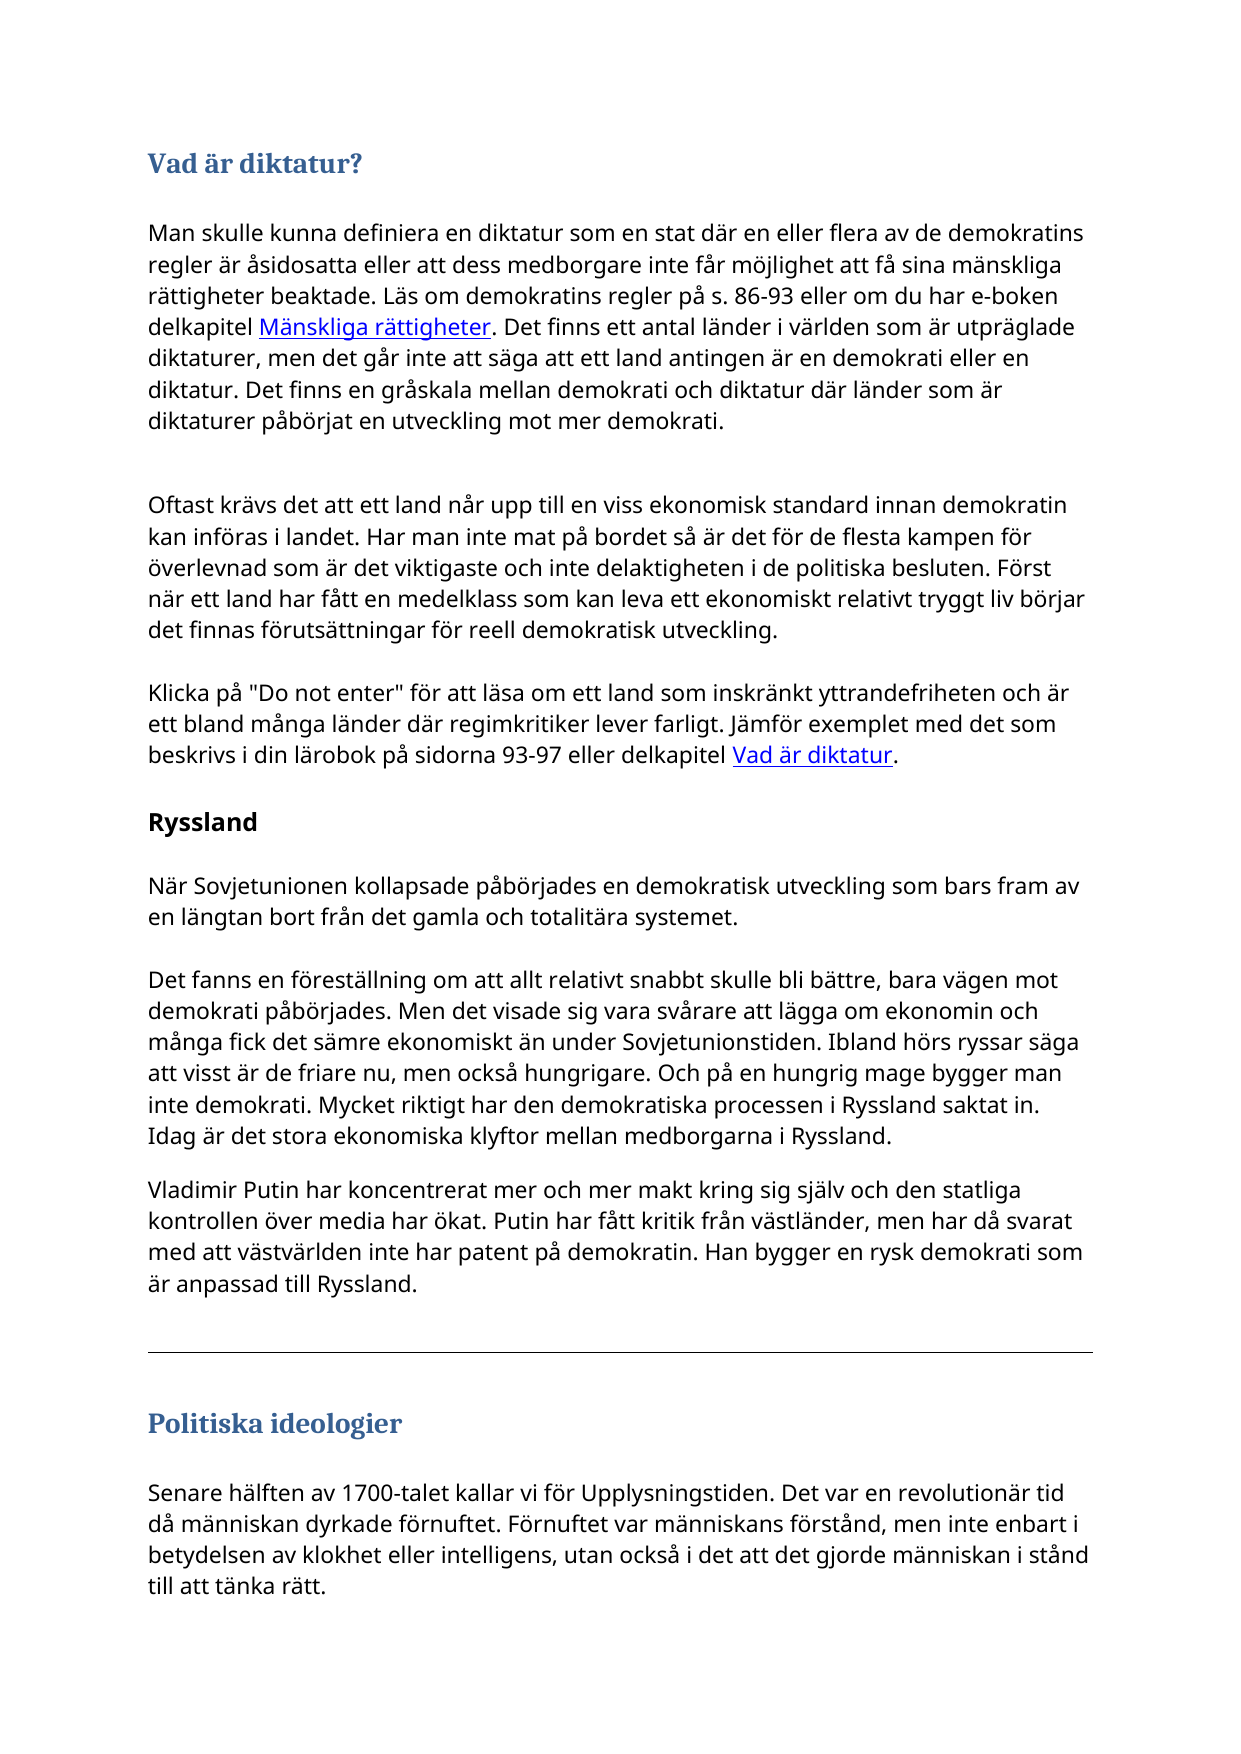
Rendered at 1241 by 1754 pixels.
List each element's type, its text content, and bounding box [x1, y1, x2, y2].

text Klicka på "Do not enter" för att läsa om ett land som inskränkt yttrandefriheten och är ett bland många länder där regimkritiker lever farligt. Jämför exemplet med det som beskrivs i din lärobok på sidorna 93-97 eller delkapitel Vad är diktatur. [148, 677, 1093, 770]
text Ryssland [148, 804, 1093, 838]
subtitle Politiska ideologier [148, 1407, 1093, 1440]
text När Sovjetunionen kollapsade påbörjades en demokratisk utveckling som bars fram av en längtan bort från det gamla och totalitära systemet. [148, 870, 1093, 932]
subtitle Vad är diktatur? [148, 148, 1093, 181]
text Senare hälften av 1700-talet kallar vi för Upplysningstiden. Det var en revolutionär tid då människan dyrkade förnuftet. Förnuftet var människans förstånd, men inte enbart i betydelsen av klokhet eller intelligens, utan också i det att det gjorde människan i stånd till att tänka rätt. [148, 1477, 1093, 1602]
text Oftast krävs det att ett land når upp till en viss ekonomisk standard innan demokratin kan införas i landet. Har man inte mat på bordet så är det för de flesta kampen för överlevnad som är det viktigaste och inte delaktigheten i de politiska besluten. Först när ett land har fått en medelklass som kan leva ett ekonomiskt relativt tryggt liv börjar det finnas förutsättningar för reell demokratisk utveckling. [148, 489, 1093, 645]
text Det fanns en föreställning om att allt relativt snabbt skulle bli bättre, bara vägen mot demokrati påbörjades. Men det visade sig vara svårare att lägga om ekonomin och många fick det sämre ekonomiskt än under Sovjetunionstiden. Ibland hörs ryssar säga att visst är de friare nu, men också hungrigare. Och på en hungrig mage bygger man inte demokrati. Mycket riktigt har den demokratiska processen i Ryssland saktat in. Idag är det stora ekonomiska klyftor mellan medborgarna i Ryssland. [148, 963, 1093, 1151]
text Vladimir Putin har koncentrerat mer och mer makt kring sig själv och den statliga kontrollen över media har ökat. Putin har fått kritik från västländer, men har då svarat med att västvärlden inte har patent på demokratin. Han bygger en rysk demokrati som är anpassad till Ryssland. [148, 1174, 1093, 1299]
text Man skulle kunna definiera en diktatur som en stat där en eller flera av de demokratins regler är åsidosatta eller att dess medborgare inte får möjlighet att få sina mänskliga rättigheter beaktade. Läs om demokratins regler på s. 86-93 eller om du har e-boken delkapitel Mänskliga rättigheter. Det finns ett antal länder i världen som är utpräglade diktaturer, men det går inte att säga att ett land antingen är en demokrati eller en diktatur. Det finns en gråskala mellan demokrati och diktatur där länder som är diktaturer påbörjat en utveckling mot mer demokrati. [148, 217, 1093, 436]
